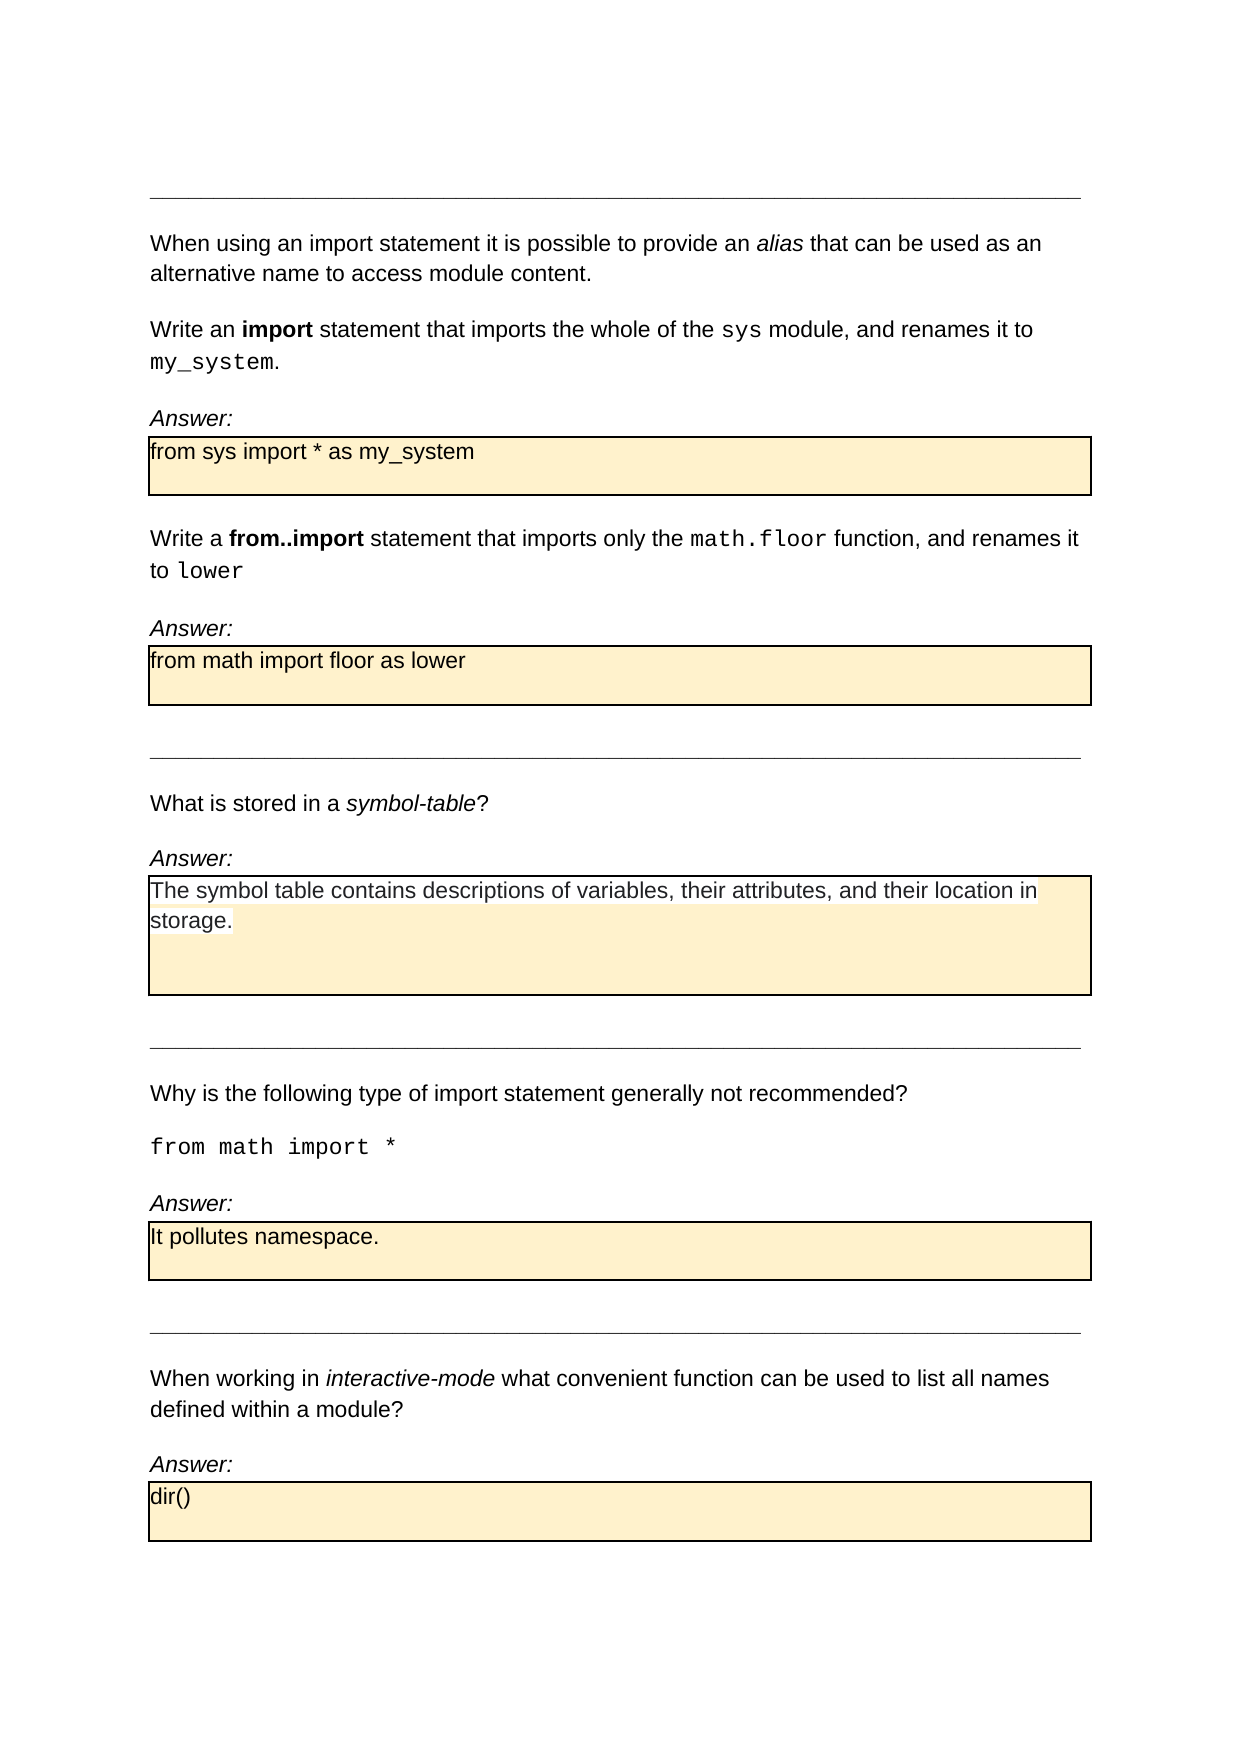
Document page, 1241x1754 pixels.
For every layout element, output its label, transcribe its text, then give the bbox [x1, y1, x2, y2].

text The symbol table contains descriptions of variables, their attributes, and their location in storage. [150, 877, 1090, 934]
text Write a from..import statement that imports only the math.floor function, and renames it to lower [150, 525, 1090, 586]
text Answer: [150, 845, 1090, 871]
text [150, 1310, 1090, 1337]
text _________________________________________________________________________ [150, 1025, 1090, 1052]
text from math import * [150, 1136, 1090, 1162]
text _________________________________________________________________________ [150, 734, 1090, 761]
text Answer: [150, 615, 1090, 641]
text Answer: [150, 1451, 1090, 1477]
text Answer: [150, 405, 1090, 432]
text _________________________________________________________________________ [150, 175, 1090, 201]
text It pollutes namespace. [150, 1223, 1090, 1249]
text When using an import statement it is possible to provide an alias that can be used as an alternative name to access module content. [150, 230, 1090, 287]
text Why is the following type of import statement generally not recommended? [150, 1080, 1090, 1107]
text What is stored in a symbol-table? [150, 790, 1090, 816]
text from sys import * as my_system [150, 438, 1090, 464]
text Write an import statement that imports the whole of the sys module, and renames it to my_system. [150, 316, 1090, 376]
text dir() [150, 1483, 1090, 1509]
text Answer: [150, 1190, 1090, 1217]
text When working in interactive-mode what convenient function can be used to list all names defined within a module? [150, 1365, 1090, 1422]
text from math import floor as lower [150, 647, 1090, 673]
